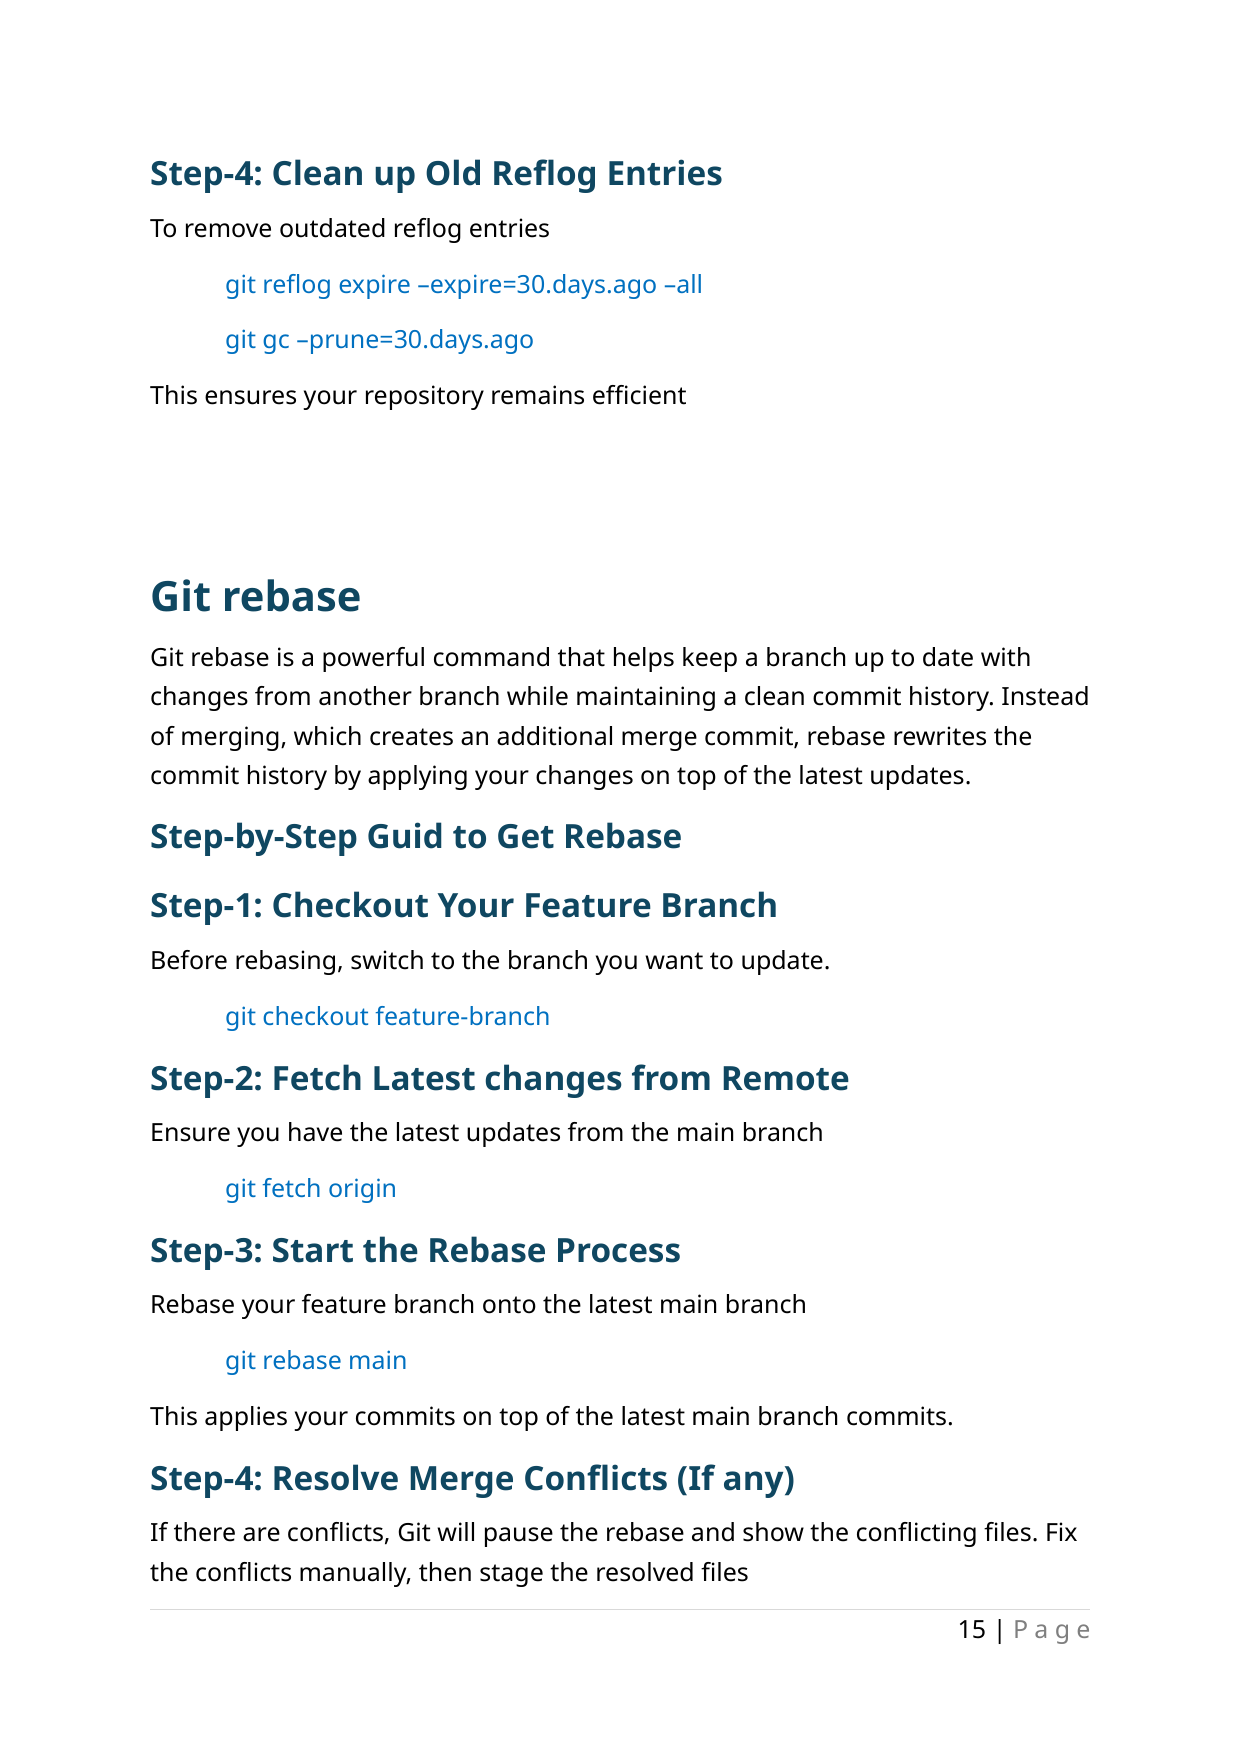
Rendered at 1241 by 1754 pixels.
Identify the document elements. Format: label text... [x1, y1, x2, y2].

subtitle Step-by-Step Guid to Get Rebase [150, 813, 1090, 859]
text git fetch origin [150, 1171, 1090, 1205]
text This applies your commits on top of the latest main branch commits. [150, 1399, 1090, 1433]
text Rebase your feature branch onto the latest main branch [150, 1287, 1090, 1321]
subtitle Step-4: Resolve Merge Conflicts (If any) [150, 1454, 1090, 1500]
text git reflog expire –expire=30.days.ago –all [150, 266, 1090, 300]
text git gc –prune=30.days.ago [150, 322, 1090, 356]
subtitle Step-4: Clean up Old Reflog Entries [150, 150, 1090, 195]
subtitle Git rebase [150, 566, 1090, 623]
text git rebase main [150, 1343, 1090, 1377]
subtitle Step-3: Start the Rebase Process [150, 1226, 1090, 1272]
subtitle Step-1: Checkout Your Feature Branch [150, 882, 1090, 927]
subtitle Step-2: Fetch Latest changes from Remote [150, 1054, 1090, 1100]
text Ensure you have the latest updates from the main branch [150, 1115, 1090, 1149]
text This ensures your repository remains efficient [150, 378, 1090, 412]
text Before rebasing, switch to the branch you want to update. [150, 943, 1090, 977]
text git checkout feature-branch [150, 998, 1090, 1032]
text To remove outdated reflog entries [150, 211, 1090, 244]
text If there are conflicts, Git will pause the rebase and show the conflicting files. Fix the conflicts manually, then stage the resolved files [150, 1515, 1090, 1588]
text Git rebase is a powerful command that helps keep a branch up to date with changes from another branch while maintaining a clean commit history. Instead of merging, which creates an additional merge commit, rebase rewrites the commit history by applying your changes on top of the latest updates. [150, 640, 1090, 791]
